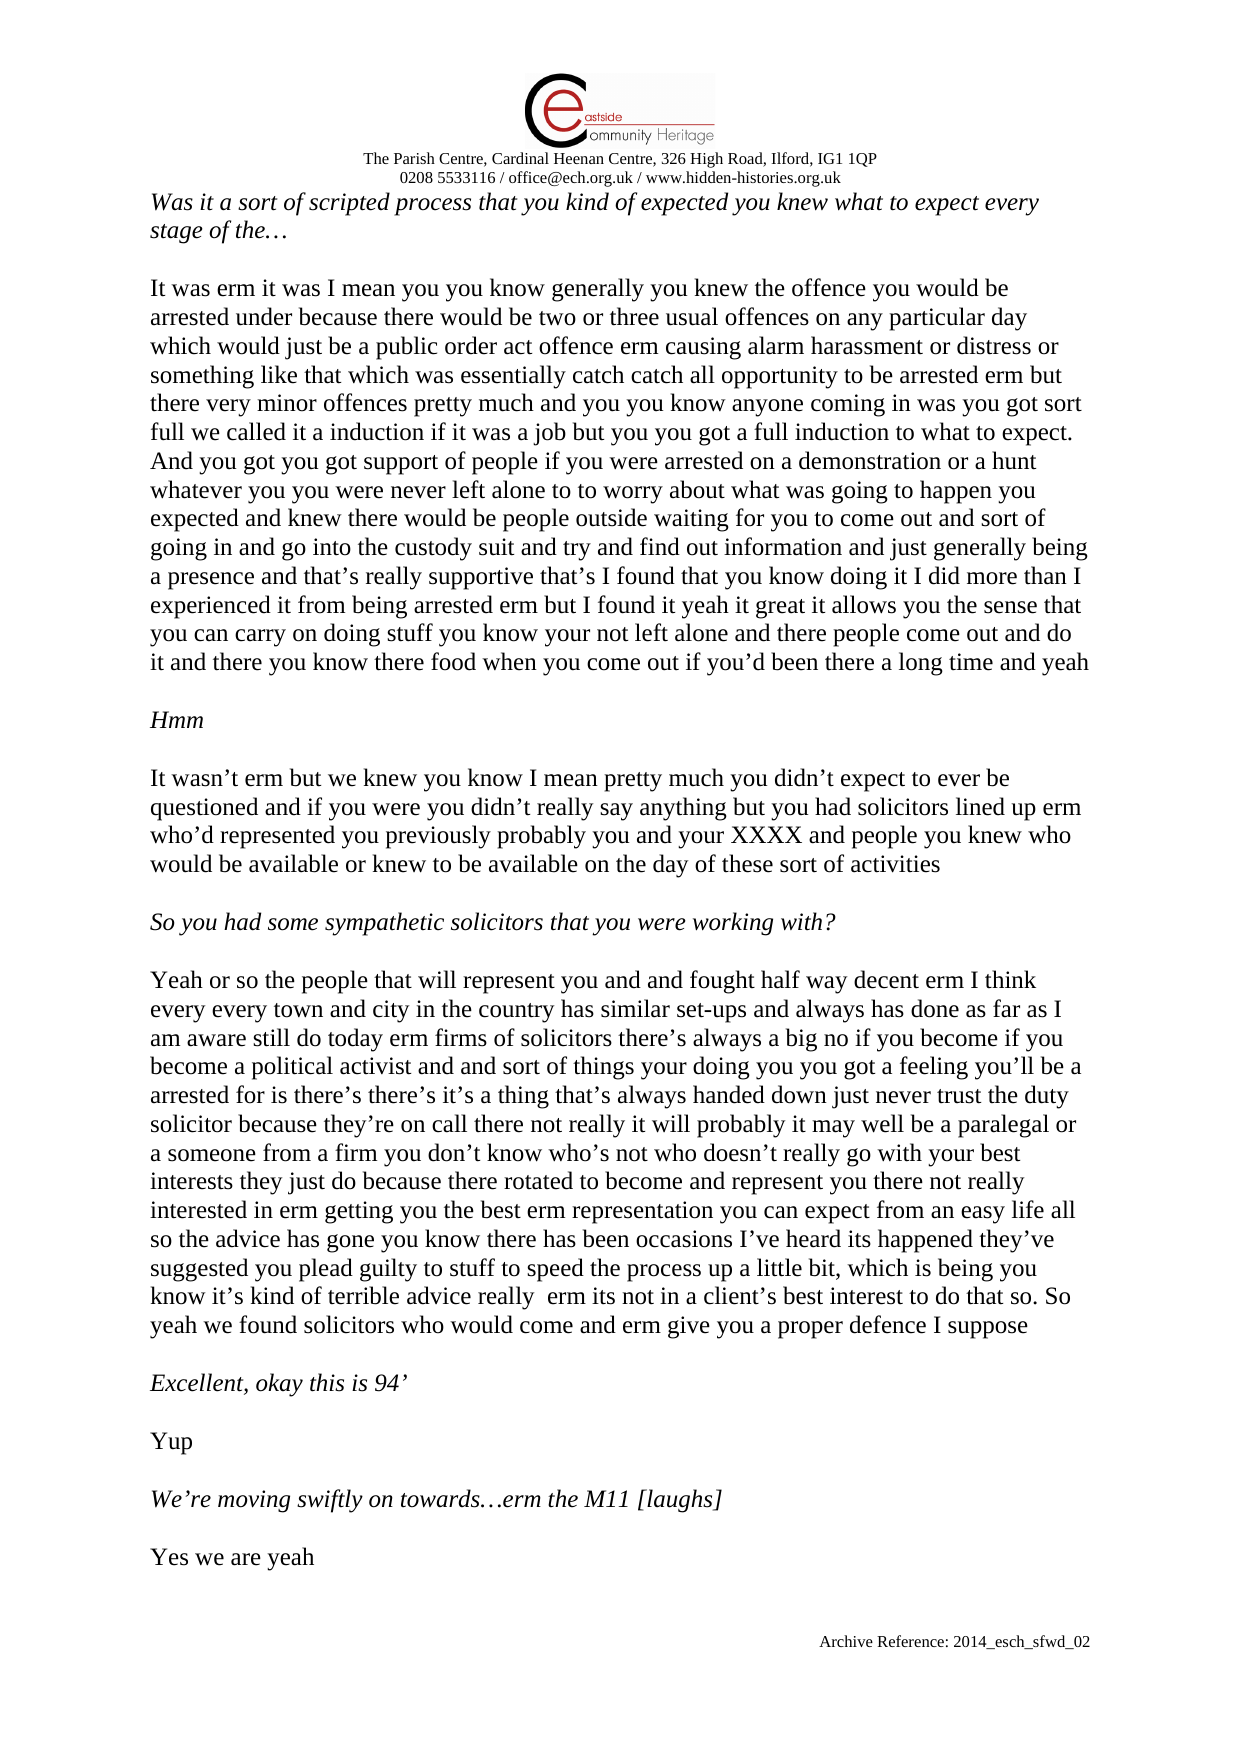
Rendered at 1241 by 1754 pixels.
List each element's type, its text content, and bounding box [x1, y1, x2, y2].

picture [524, 73, 716, 149]
text We’re moving swiftly on towards…erm the M11 [laughs] [150, 1484, 1090, 1513]
text Hmm [150, 705, 1090, 734]
text Yeah or so the people that will represent you and and fought half way decent erm I think every every town and city in the country has similar set-ups and always has done as far as I am aware still do today erm firms of solicitors there’s always a big no if you become if you become a political activist and and sort of things your doing you you got a feeling you’ll be a arrested for is there’s there’s it’s a thing that’s always handed down just never trust the duty solicitor because they’re on call there not really it will probably it may well be a paralegal or a someone from a firm you don’t know who’s not who doesn’t really go with your best interests they just do because there rotated to become and represent you there not really interested in erm getting you the best erm representation you can expect from an easy life all so the advice has gone you know there has been occasions I’ve heard its happened they’ve suggested you plead guilty to stuff to speed the process up a little bit, which is being you know it’s kind of terrible advice really erm its not in a client’s best interest to do that so. So yeah we found solicitors who would come and erm give you a proper defence I suppose [150, 965, 1090, 1339]
text It wasn’t erm but we knew you know I mean pretty much you didn’t expect to ever be questioned and if you were you didn’t really say anything but you had solicitors lined up erm who’d represented you previously probably you and your XXXX and people you knew who would be available or knew to be available on the day of these sort of activities [150, 763, 1090, 878]
text Was it a sort of scripted process that you kind of expected you knew what to expect every stage of the… [150, 187, 1090, 244]
text Yup [150, 1426, 1090, 1455]
text Excellent, okay this is 94’ [150, 1368, 1090, 1397]
text It was erm it was I mean you you know generally you knew the offence you would be arrested under because there would be two or three usual offences on any particular day which would just be a public order act offence erm causing alarm harassment or distress or something like that which was essentially catch catch all opportunity to be arrested erm but there very minor offences pretty much and you you know anyone coming in was you got sort full we called it a induction if it was a job but you you got a full induction to what to expect. And you got you got support of people if you were arrested on a demonstration or a hunt whatever you you were never left alone to to worry about what was going to happen you expected and knew there would be people outside waiting for you to come out and sort of going in and go into the custody suit and try and find out information and just generally being a presence and that’s really supportive that’s I found that you know doing it I did more than I experienced it from being arrested erm but I found it yeah it great it allows you the sense that you can carry on doing stuff you know your not left alone and there people come out and do it and there you know there food when you come out if you’d been there a long time and yeah [150, 273, 1090, 676]
text Yes we are yeah [150, 1542, 1090, 1571]
text So you had some sympathetic solicitors that you were working with? [150, 907, 1090, 936]
